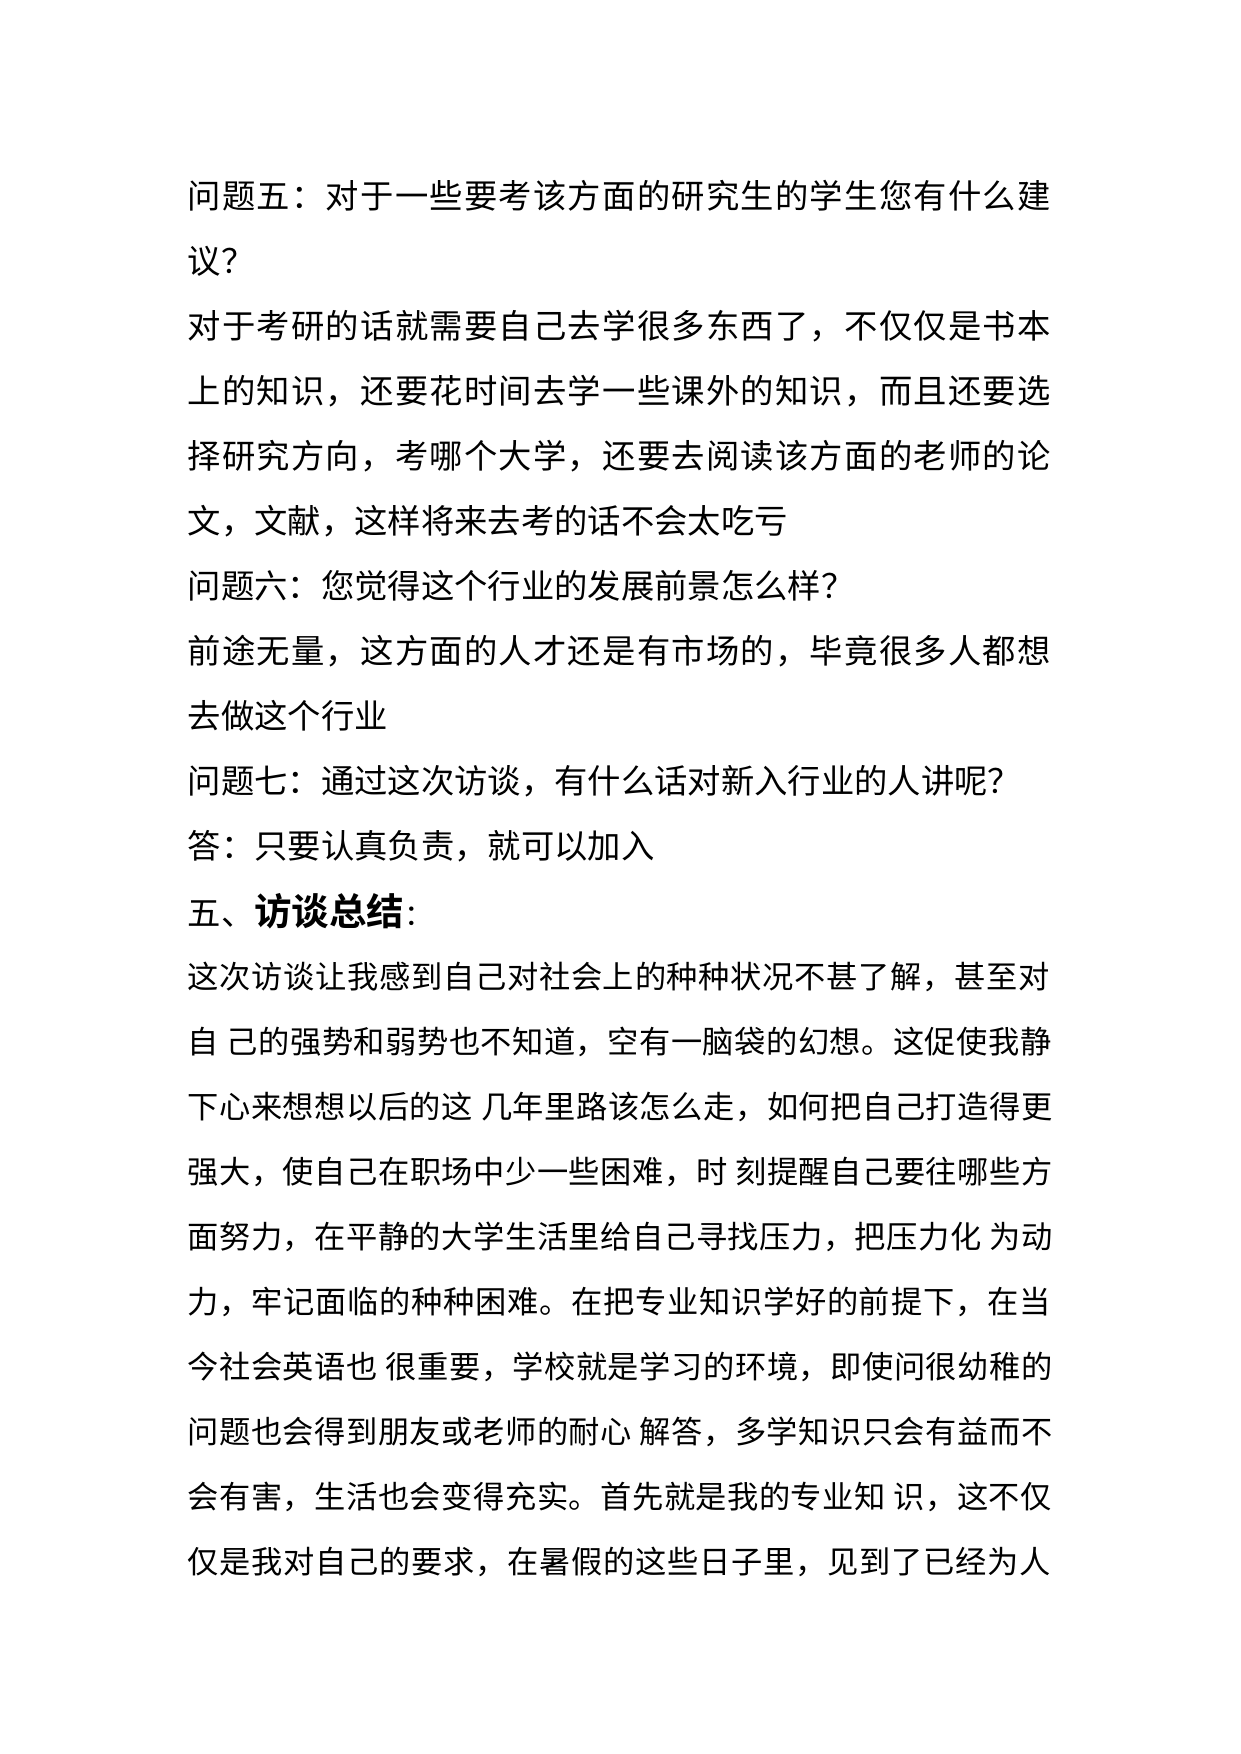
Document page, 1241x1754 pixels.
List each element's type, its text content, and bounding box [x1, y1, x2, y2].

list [187, 942, 1053, 1592]
text 问题七：通过这次访谈，有什么话对新入行业的人讲呢？ [187, 747, 1053, 812]
text 问题五：对于一些要考该方面的研究生的学生您有什么建议？ [187, 162, 1053, 292]
list 五、访谈总结： [187, 877, 1053, 942]
text 问题六：您觉得这个行业的发展前景怎么样？ [187, 552, 1053, 617]
text 前途无量，这方面的人才还是有市场的，毕竟很多人都想去做这个行业 [187, 617, 1053, 747]
text 答：只要认真负责，就可以加入 [187, 812, 1053, 877]
text 对于考研的话就需要自己去学很多东西了，不仅仅是书本上的知识，还要花时间去学一些课外的知识，而且还要选择研究方向，考哪个大学，还要去阅读该方面的老师的论文，文献，这样将来去考的话不会太吃亏 [187, 292, 1053, 552]
